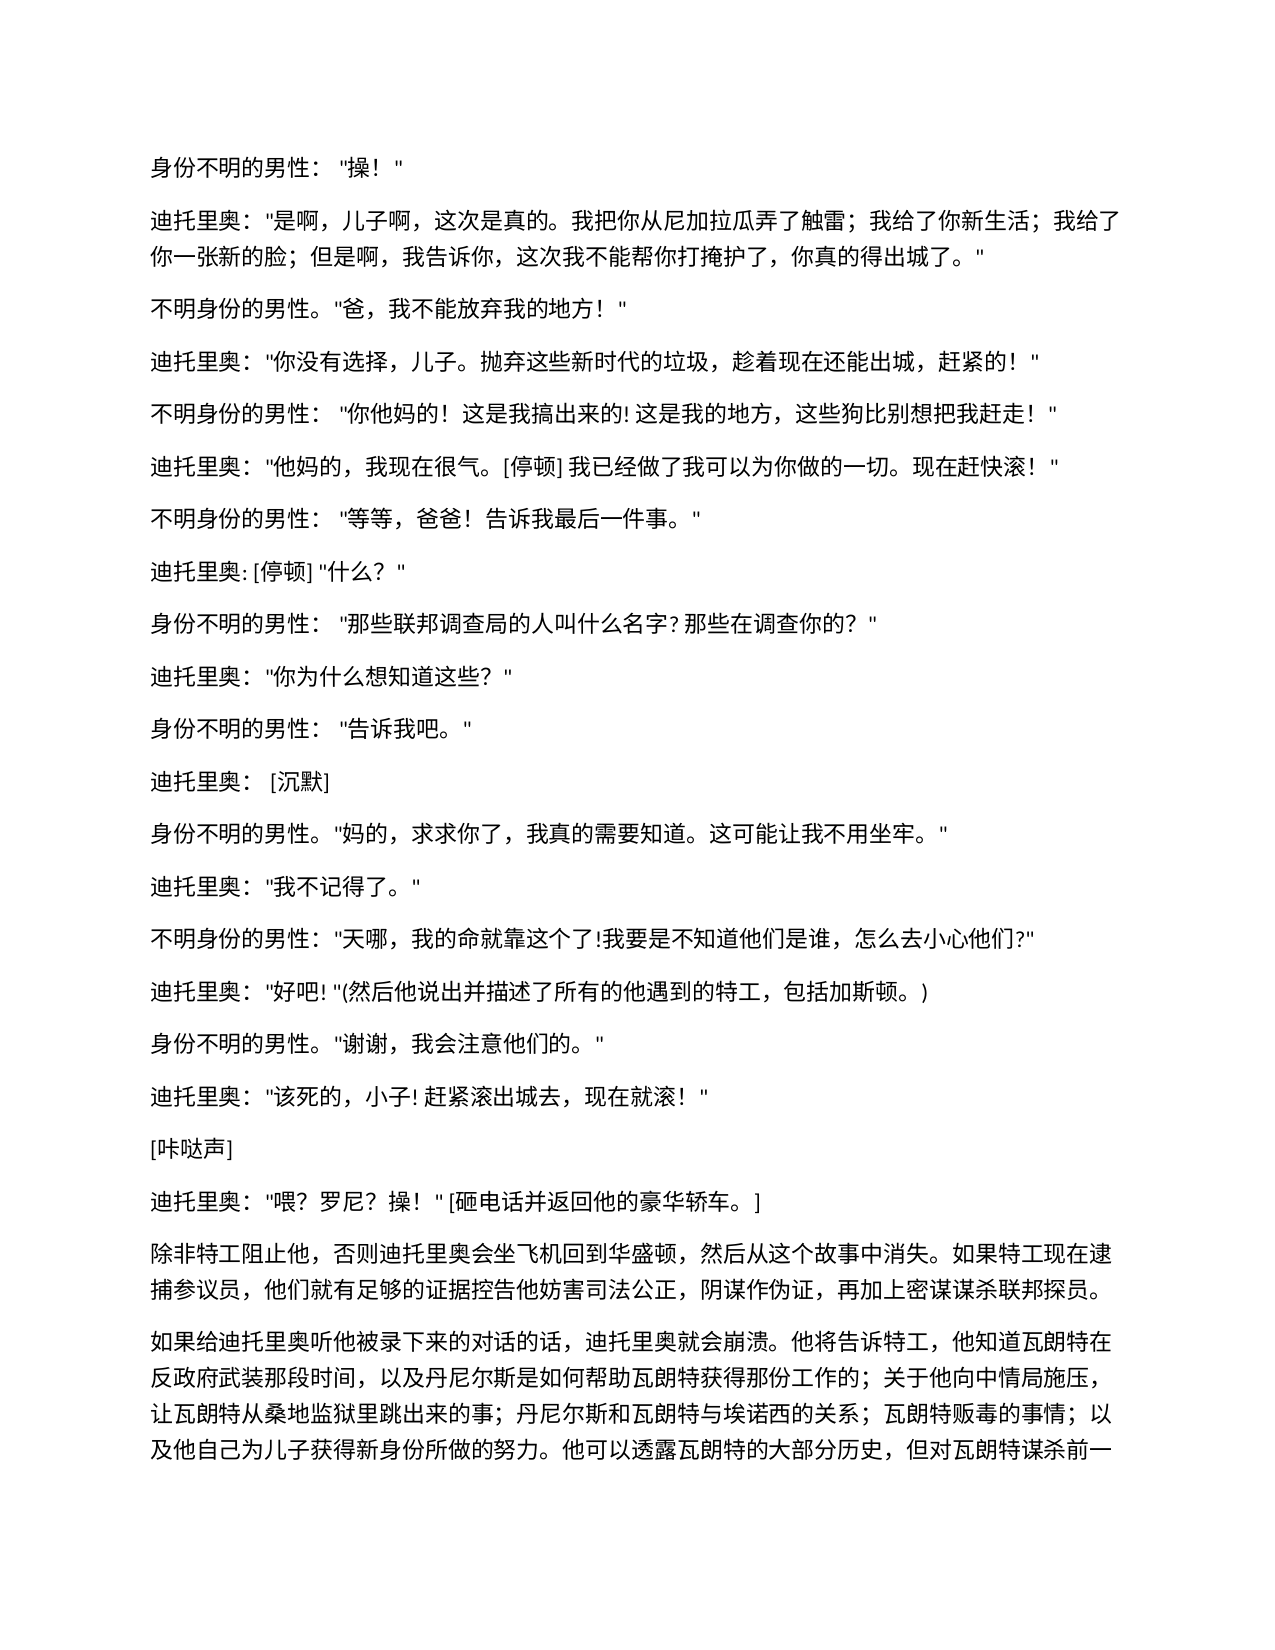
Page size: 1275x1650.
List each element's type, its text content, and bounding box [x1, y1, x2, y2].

text 不明身份的男性： "你他妈的！这是我搞出来的! 这是我的地方，这些狗比别想把我赶走！" [150, 396, 1125, 429]
text 迪托里奥： [沉默] [150, 763, 1125, 797]
text 迪托里奥："是啊，儿子啊，这次是真的。我把你从尼加拉瓜弄了触雷；我给了你新生活；我给了你一张新的脸；但是啊，我告诉你，这次我不能帮你打掩护了，你真的得出城了。" [150, 202, 1125, 272]
text [咔哒声] [150, 1131, 1125, 1164]
text 迪托里奥："我不记得了。" [150, 868, 1125, 902]
text 身份不明的男性： "告诉我吧。" [150, 711, 1125, 744]
text 迪托里奥："该死的，小子! 赶紧滚出城去，现在就滚！" [150, 1078, 1125, 1112]
text 迪托里奥："你为什么想知道这些？" [150, 658, 1125, 692]
text 迪托里奥: [停顿] "什么？" [150, 553, 1125, 587]
text 不明身份的男性。"爸，我不能放弃我的地方！" [150, 291, 1125, 324]
text 迪托里奥："喂？罗尼？操！" [砸电话并返回他的豪华轿车。] [150, 1183, 1125, 1217]
text 身份不明的男性。"妈的，求求你了，我真的需要知道。这可能让我不用坐牢。" [150, 816, 1125, 849]
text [150, 1324, 1125, 1465]
text 不明身份的男性： "等等，爸爸！告诉我最后一件事。" [150, 501, 1125, 534]
text 身份不明的男性： "操！" [150, 150, 1125, 183]
text 迪托里奥："你没有选择，儿子。抛弃这些新时代的垃圾，趁着现在还能出城，赶紧的！" [150, 343, 1125, 377]
text 迪托里奥："好吧! "(然后他说出并描述了所有的他遇到的特工，包括加斯顿。) [150, 973, 1125, 1007]
text 除非特工阻止他，否则迪托里奥会坐飞机回到华盛顿，然后从这个故事中消失。如果特工现在逮捕参议员，他们就有足够的证据控告他妨害司法公正，阴谋作伪证，再加上密谋谋杀联邦探员。 [150, 1236, 1125, 1305]
text 迪托里奥："他妈的，我现在很气。[停顿] 我已经做了我可以为你做的一切。现在赶快滚！" [150, 448, 1125, 482]
text 不明身份的男性："天哪，我的命就靠这个了!我要是不知道他们是谁，怎么去小心他们?" [150, 921, 1125, 954]
text 身份不明的男性： "那些联邦调查局的人叫什么名字? 那些在调查你的？" [150, 606, 1125, 639]
text 身份不明的男性。"谢谢，我会注意他们的。" [150, 1026, 1125, 1059]
